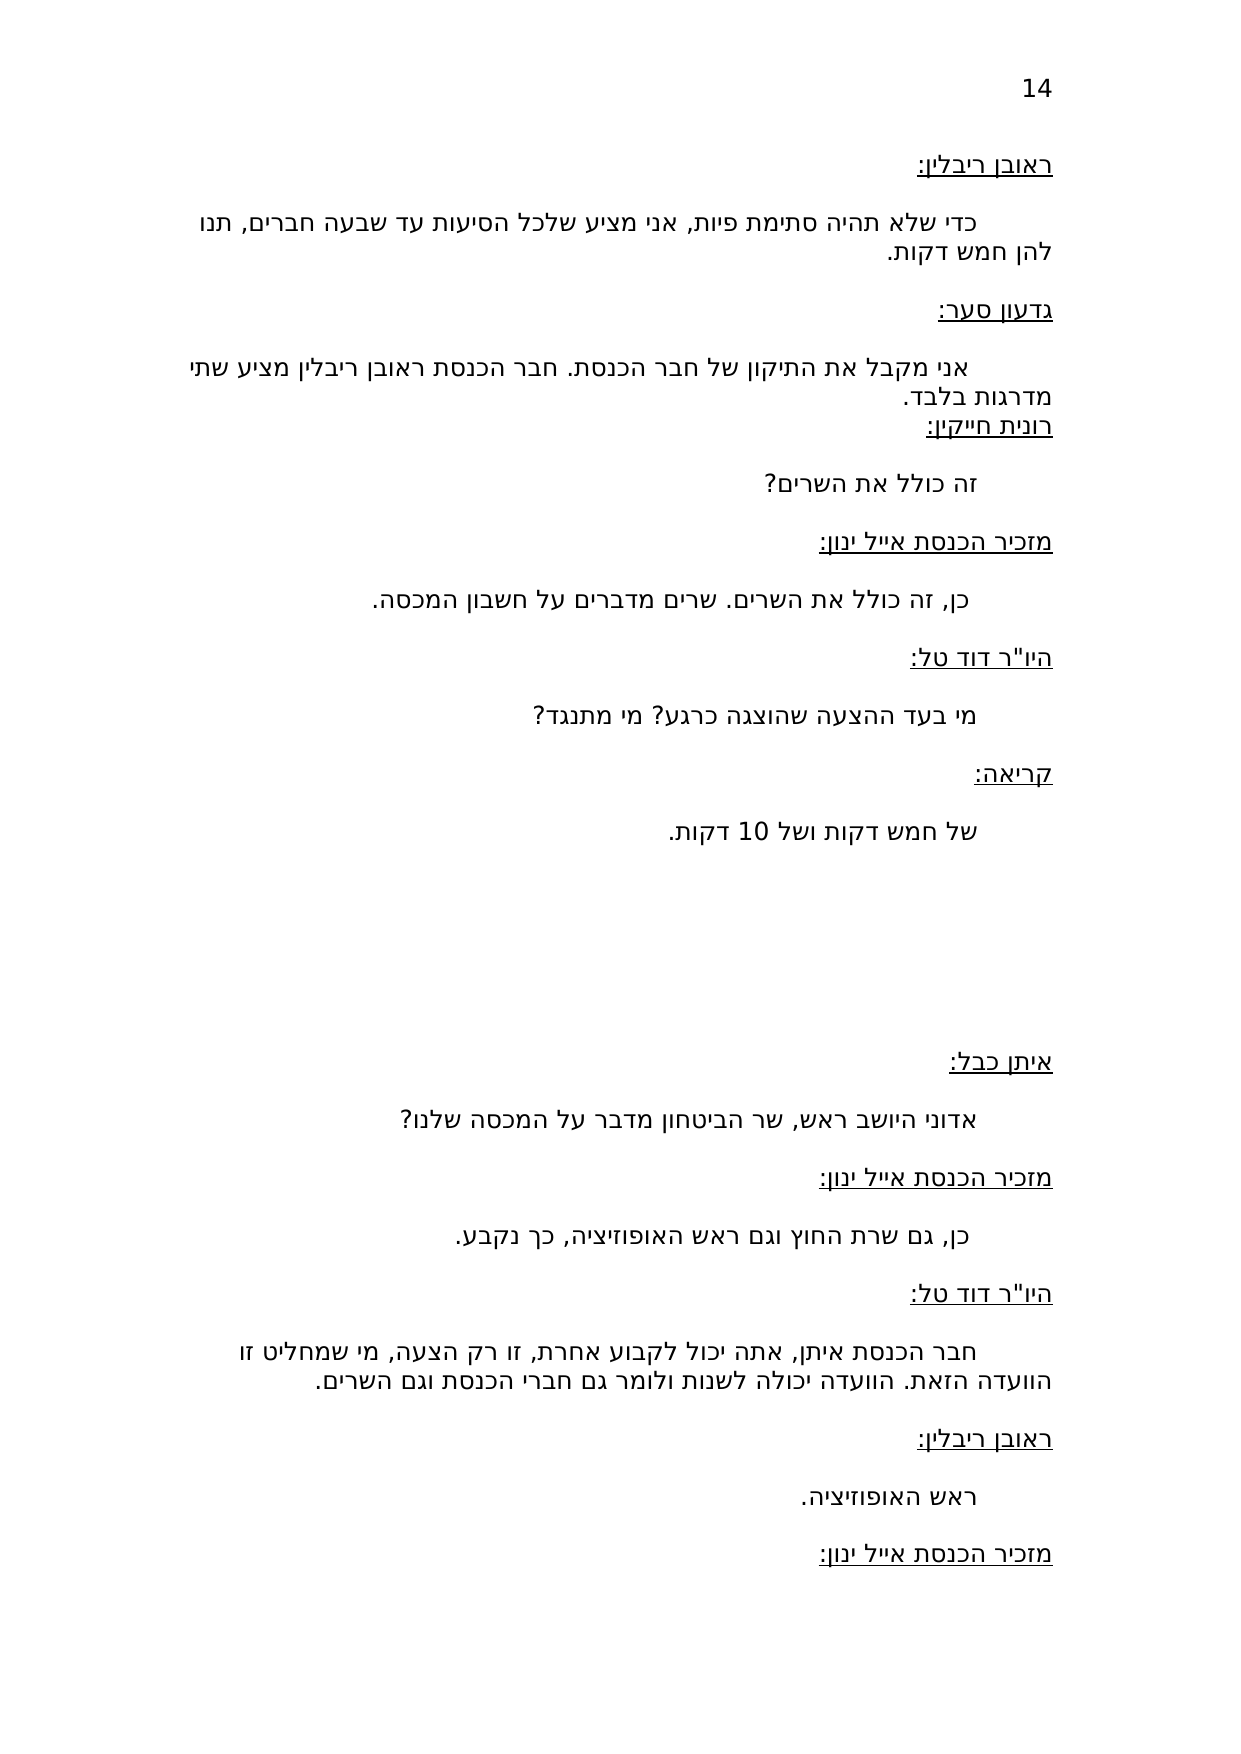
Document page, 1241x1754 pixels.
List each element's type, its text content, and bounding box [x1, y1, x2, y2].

text ראש האופוזיציה. [187, 1482, 1053, 1511]
text מי בעד ההצעה שהוצגה כרגע? מי מתנגד? [187, 701, 1053, 730]
text רונית חייקין: [187, 411, 1053, 440]
text כן, זה כולל את השרים. שרים מדברים על חשבון המכסה. [187, 585, 1053, 614]
text אני מקבל את התיקון של חבר הכנסת. חבר הכנסת ראובן ריבלין מציע שתי מדרגות בלבד. [187, 353, 1053, 411]
text מזכיר הכנסת אייל ינון: [187, 527, 1053, 556]
text גדעון סער: [187, 295, 1053, 324]
text מזכיר הכנסת אייל ינון: [187, 1163, 1053, 1192]
text קריאה: [187, 759, 1053, 788]
text ראובן ריבלין: [187, 1424, 1053, 1453]
text כדי שלא תהיה סתימת פיות, אני מציע שלכל הסיעות עד שבעה חברים, תנו להן חמש דקות. [187, 208, 1053, 266]
text היו"ר דוד טל: [187, 1279, 1053, 1308]
text מזכיר הכנסת אייל ינון: [187, 1539, 1053, 1569]
text זה כולל את השרים? [187, 469, 1053, 498]
text של חמש דקות ושל 10 דקות. [187, 817, 1053, 846]
text כן, גם שרת החוץ וגם ראש האופוזיציה, כך נקבע. [187, 1221, 1053, 1250]
text איתן כבל: [187, 1047, 1053, 1076]
text אדוני היושב ראש, שר הביטחון מדבר על המכסה שלנו? [187, 1105, 1053, 1134]
text היו"ר דוד טל: [187, 643, 1053, 672]
text ראובן ריבלין: [187, 150, 1053, 179]
text חבר הכנסת איתן, אתה יכול לקבוע אחרת, זו רק הצעה, מי שמחליט זו הוועדה הזאת. הוועדה יכולה לשנות ולומר גם חברי הכנסת וגם השרים. [187, 1337, 1053, 1395]
